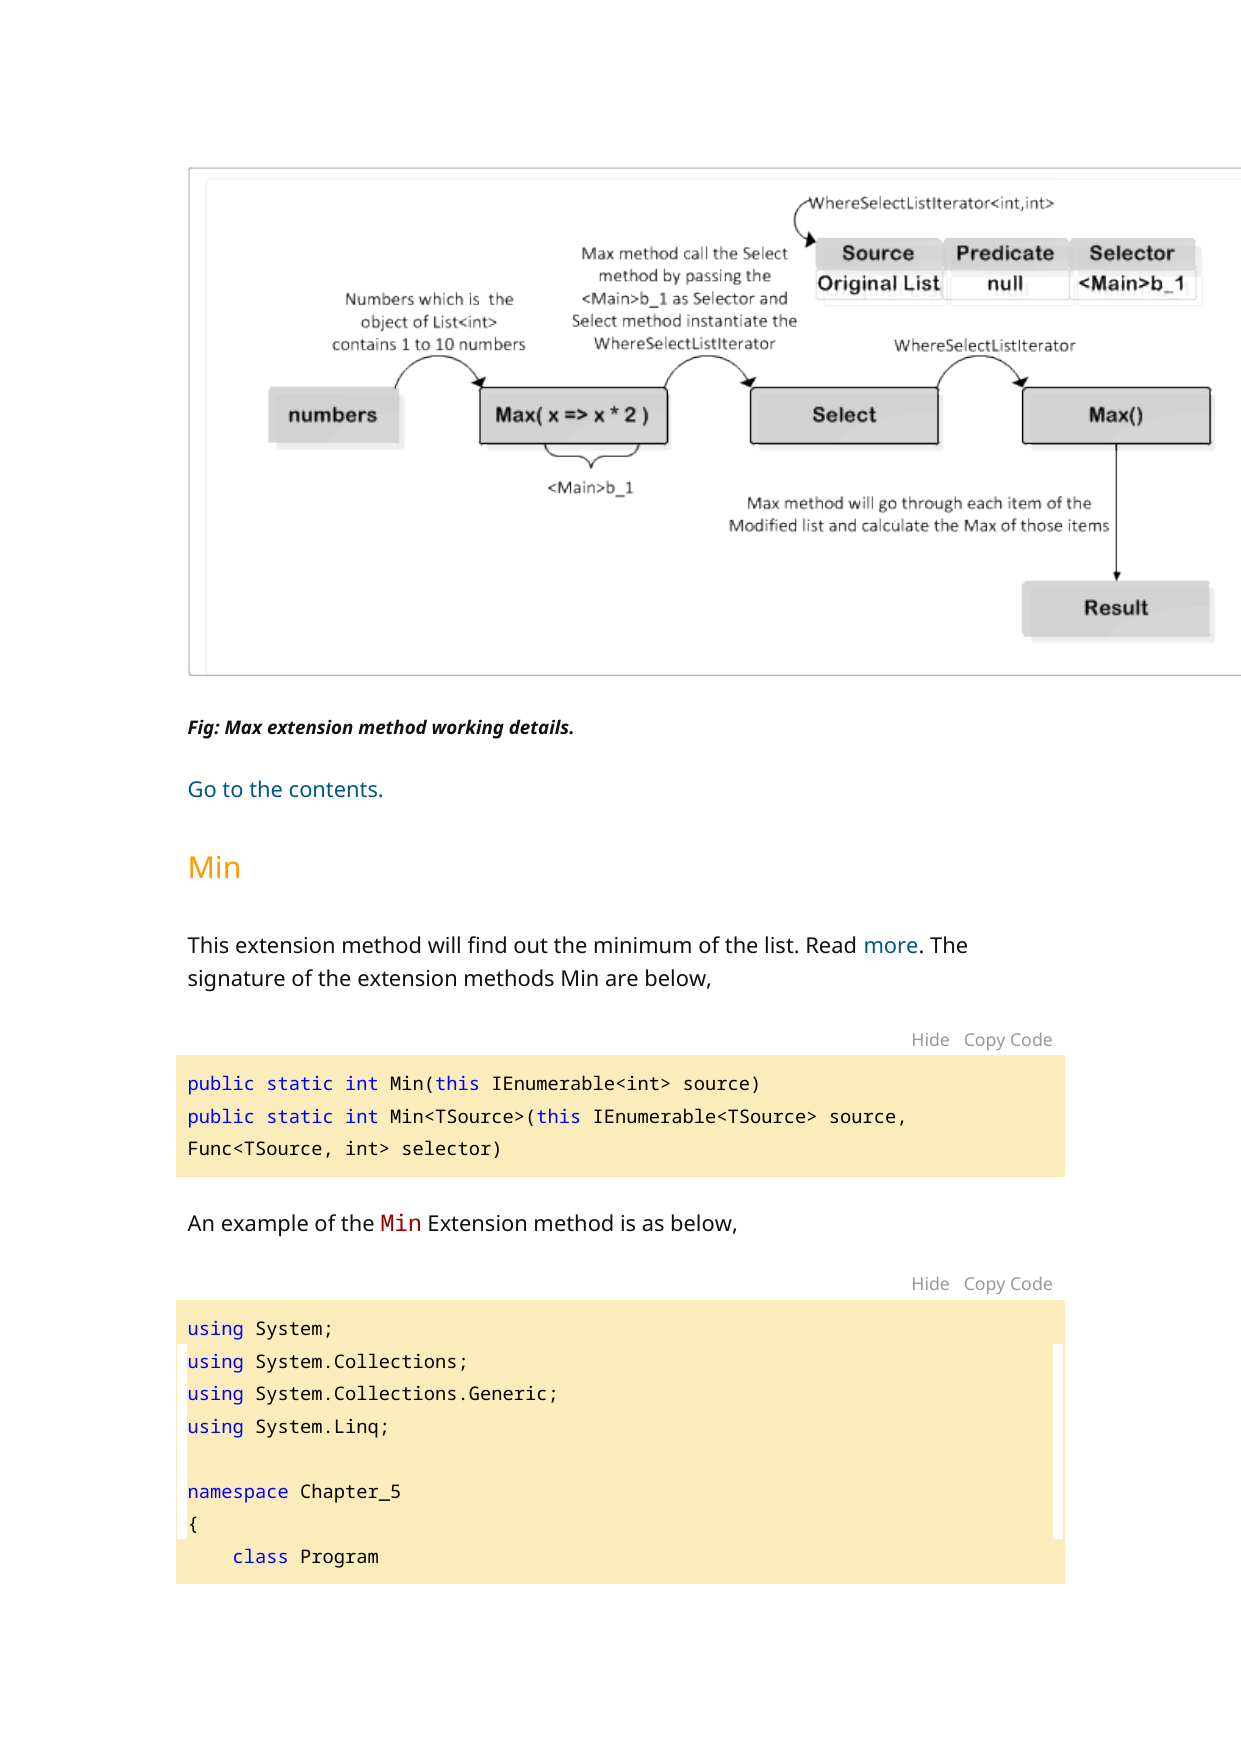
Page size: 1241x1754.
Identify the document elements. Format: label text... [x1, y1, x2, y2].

text using System; [177, 1302, 1063, 1344]
text Fig: Max extension method working details. [187, 711, 1053, 744]
text An example of the Min Extension method is as below, [187, 1206, 1053, 1238]
text This extension method will find out the minimum of the list. Read more. The signature of the extension methods Min are below, [187, 929, 1053, 994]
text public static int Min(this IEnumerable<int> source) [177, 1057, 1063, 1088]
text Hide Copy Code [187, 1268, 1053, 1300]
text Go to the contents. [187, 773, 1053, 805]
picture [187, 166, 1241, 678]
text public static int Min<TSource>(this IEnumerable<TSource> source, Func<TSource, int> selector) [177, 1088, 1063, 1175]
text using System.Linq; [187, 1409, 1053, 1442]
text class Program [177, 1528, 1063, 1583]
text { [187, 1507, 1053, 1528]
text Hide Copy Code [187, 1023, 1053, 1055]
text using System.Collections.Generic; [187, 1377, 1053, 1409]
text namespace Chapter_5 [187, 1474, 1053, 1507]
text Min [187, 834, 1053, 899]
text using System.Collections; [187, 1344, 1053, 1377]
